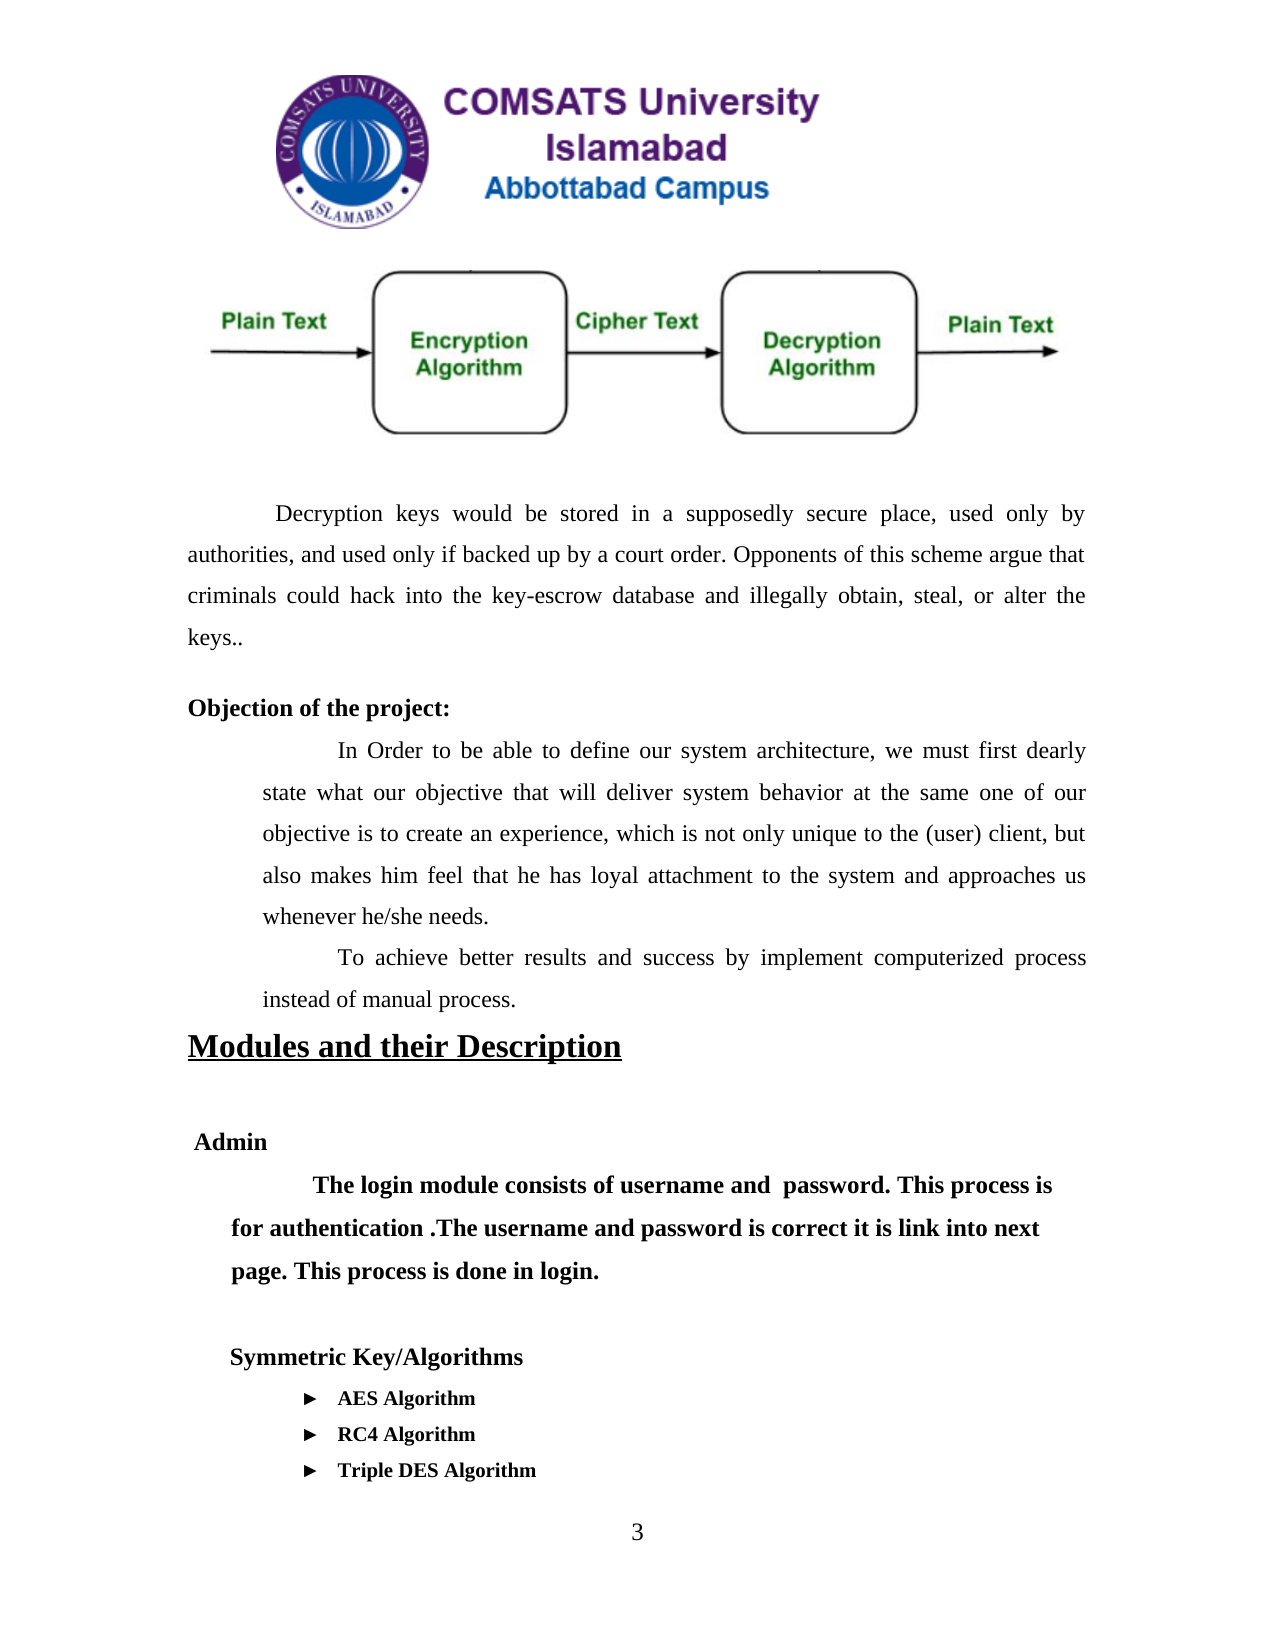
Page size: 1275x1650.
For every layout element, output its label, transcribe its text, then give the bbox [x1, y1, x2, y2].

text To achieve better results and success by implement computerized process instead of manual process. [262, 943, 1087, 1012]
list AES Algorithm [300, 1385, 1087, 1409]
picture [276, 75, 999, 229]
text Modules and their Description [187, 1026, 1087, 1064]
text Decryption keys would be stored in a supposedly secure place, used only by authorities, and used only if backed up by a court order. Opponents of this scheme argue that criminals could hack into the key-escrow database and illegally obtain, steal, or alter the keys.. [187, 499, 1087, 651]
text The login module consists of username and password. This process is for authentication .The username and password is correct it is link into next page. This process is done in login. [231, 1170, 1087, 1285]
text In Order to be able to define our system architecture, we must first dearly state what our objective that will deliver system behavior at the same one of our objective is to create an experience, which is not only unique to the (user) client, but also makes him feel that he has loyal attachment to the system and approaches us whenever he/she needs. [262, 737, 1087, 929]
text Admin [187, 1127, 1087, 1155]
list RC4 Algorithm [300, 1422, 1087, 1446]
text Symmetric Key/Algorithms [187, 1342, 1087, 1371]
picture [187, 270, 1086, 470]
text Objection of the project: [187, 693, 1087, 722]
list Triple DES Algorithm [300, 1458, 1087, 1482]
